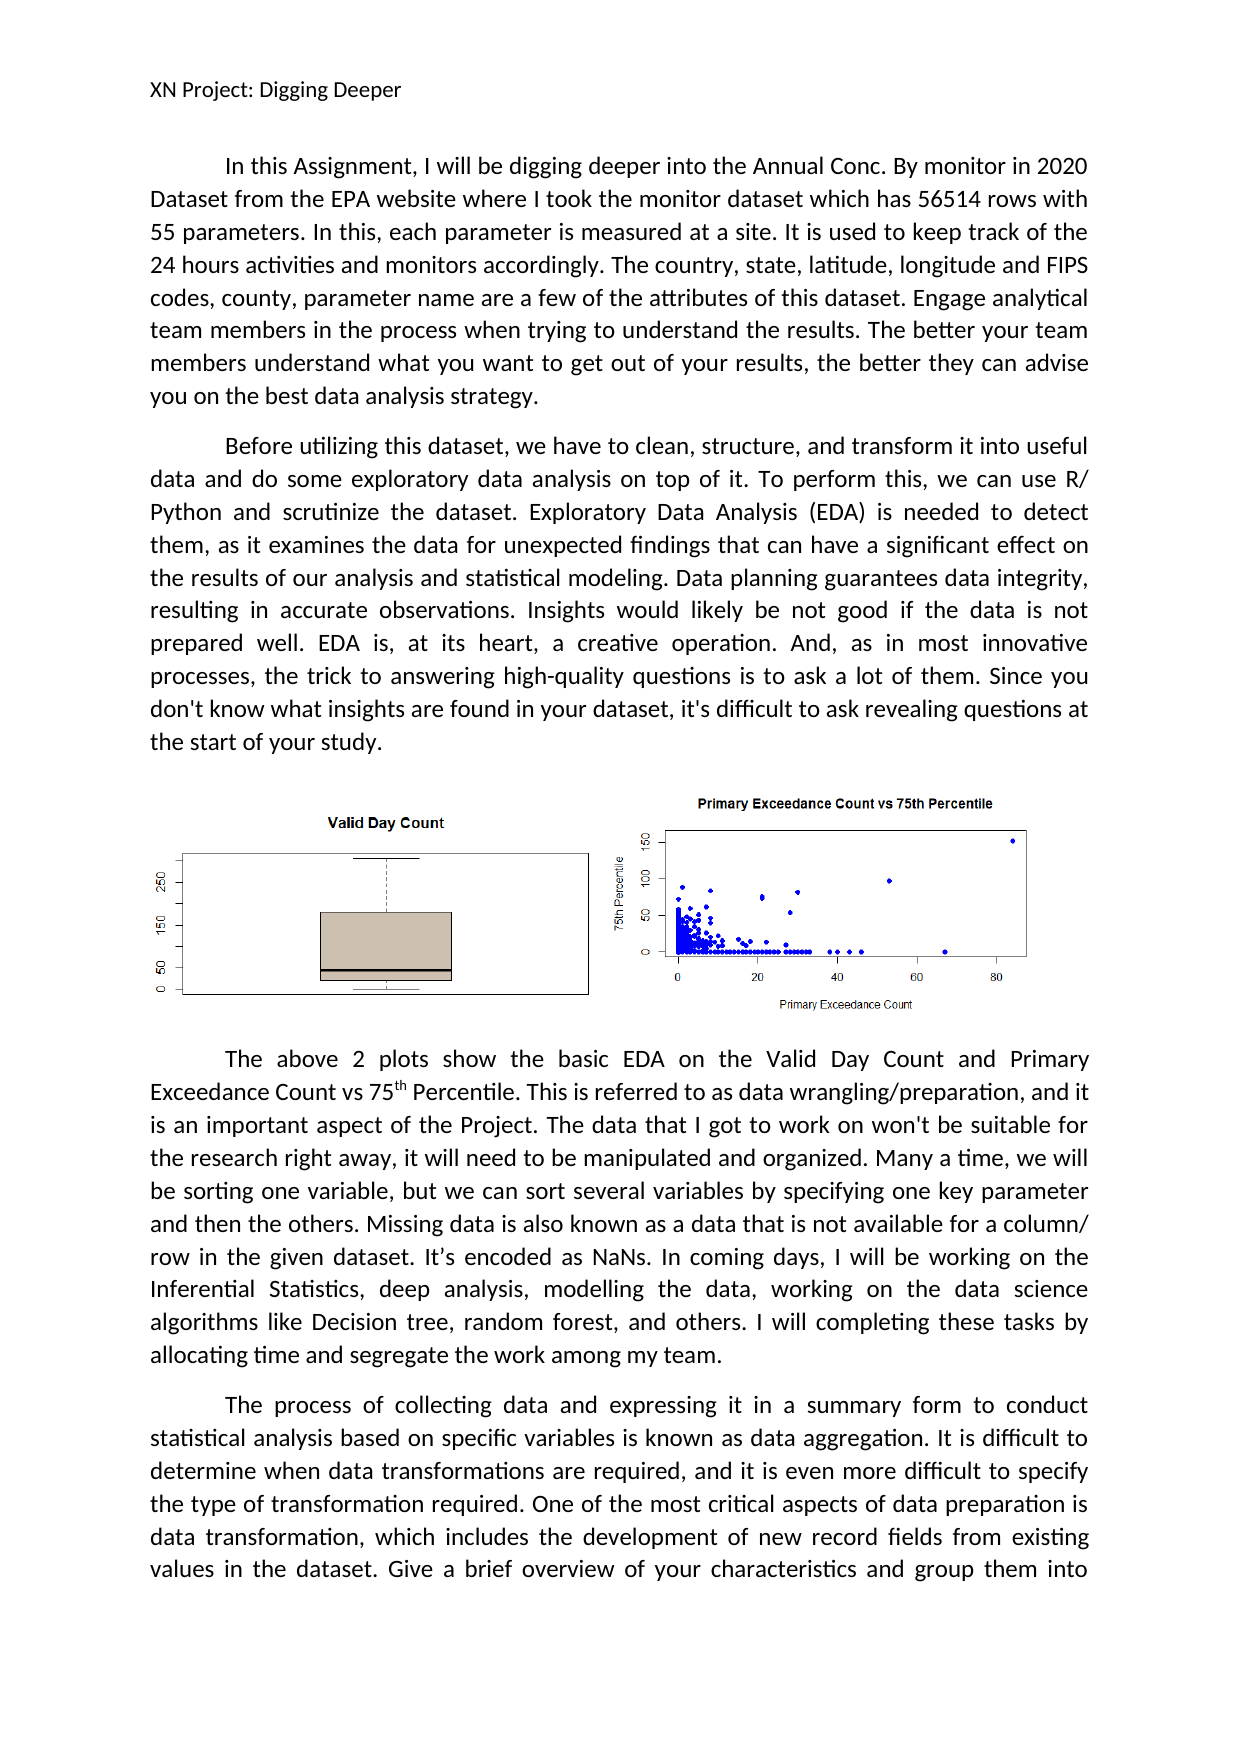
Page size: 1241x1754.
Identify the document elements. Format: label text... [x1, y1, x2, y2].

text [150, 1389, 1090, 1584]
text In this Assignment, I will be digging deeper into the Annual Conc. By monitor in 2020 Dataset from the EPA website where I took the monitor dataset which has 56514 rows with 55 parameters. In this, each parameter is measured at a site. It is used to keep track of the 24 hours activities and monitors accordingly. The country, state, latitude, longitude and FIPS codes, county, parameter name are a few of the attributes of this dataset. Engage analytical team members in the process when trying to understand the results. The better your team members understand what you want to get out of your results, the better they can advise you on the best data analysis strategy. [150, 150, 1090, 411]
text The above 2 plots show the basic EDA on the Valid Day Count and Primary Exceedance Count vs 75th Percentile. This is referred to as data wrangling/preparation, and it is an important aspect of the Project. The data that I got to work on won't be suitable for the research right away, it will need to be manipulated and organized. Many a time, we will be sorting one variable, but we can sort several variables by specifying one key parameter and then the others. Missing data is also known as a data that is not available for a column/ row in the given dataset. It’s encoded as NaNs. In coming days, I will be working on the Inferential Statistics, deep analysis, modelling the data, working on the data science algorithms like Decision tree, random forest, and others. I will completing these tasks by allocating time and segregate the work among my team. [150, 1043, 1090, 1370]
picture [150, 775, 1054, 1025]
text Before utilizing this dataset, we have to clean, structure, and transform it into useful data and do some exploratory data analysis on top of it. To perform this, we can use R/ Python and scrutinize the dataset. Exploratory Data Analysis (EDA) is needed to detect them, as it examines the data for unexpected findings that can have a significant effect on the results of our analysis and statistical modeling. Data planning guarantees data integrity, resulting in accurate observations. Insights would likely be not good if the data is not prepared well. EDA is, at its heart, a creative operation. And, as in most innovative processes, the trick to answering high-quality questions is to ask a lot of them. Since you don't know what insights are found in your dataset, it's difficult to ask revealing questions at the start of your study. [150, 430, 1090, 757]
